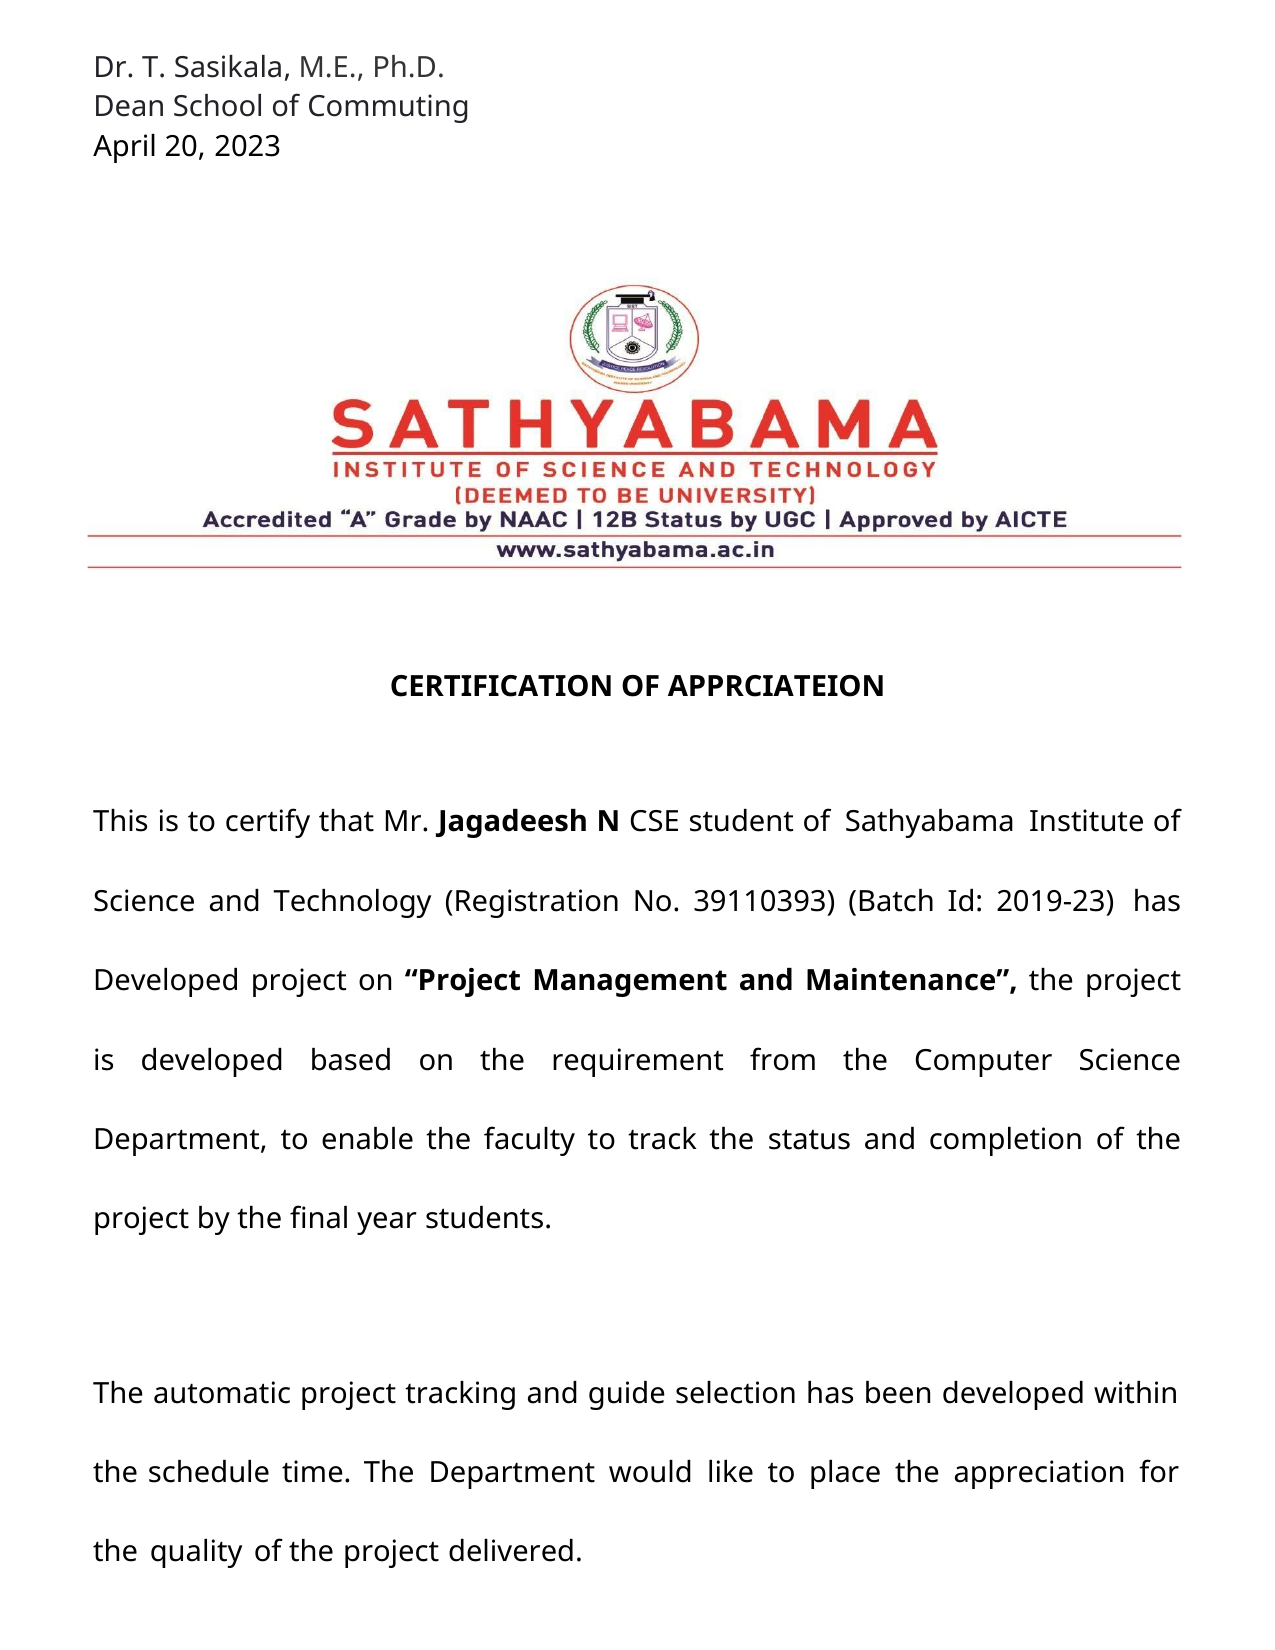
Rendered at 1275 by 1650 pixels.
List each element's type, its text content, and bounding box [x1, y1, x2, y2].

text The automatic project tracking and guide selection has been developed within the schedule time. The Department would like to place the appreciation for the quality of the project delivered. [93, 1372, 1180, 1570]
text This is to certify that Mr. Jagadeesh N CSE student of Sathyabama Institute of Science and Technology (Registration No. 39110393) (Batch Id: 2019-23) has Developed project on “Project Management and Maintenance”, the project is developed based on the requirement from the Computer Science Department, to enable the faculty to track the status and completion of the project by the final year students. [93, 801, 1181, 1237]
text CERTIFICATION OF APPRCIATEION [361, 665, 914, 704]
text April 20, 2023 [93, 125, 549, 165]
text Dr. T. Sasikala, M.E., Ph.D. [93, 46, 549, 86]
picture [87, 277, 1182, 570]
text Dean School of Commuting [93, 86, 549, 125]
